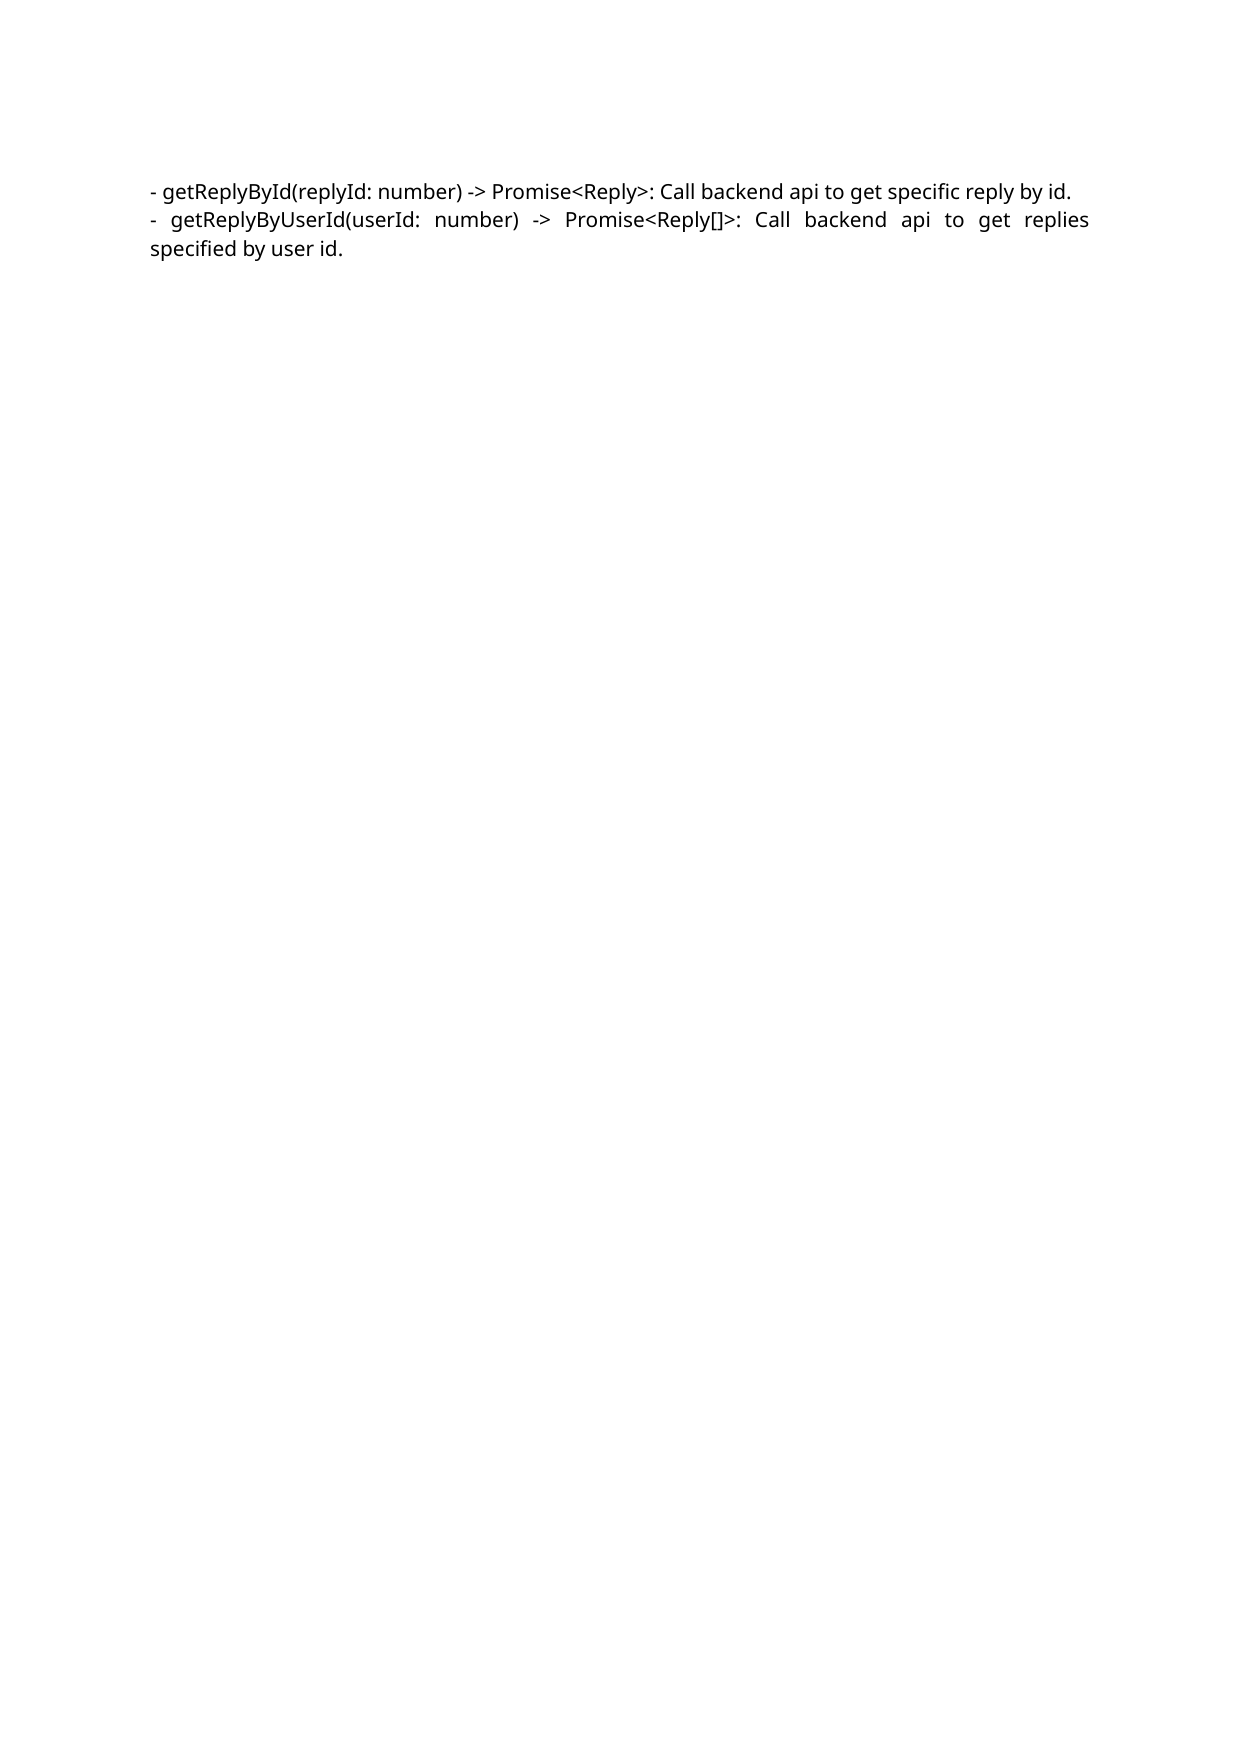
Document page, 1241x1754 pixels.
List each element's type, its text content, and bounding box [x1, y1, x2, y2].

text - getReplyById(replyId: number) -> Promise<Reply>: Call backend api to get specific reply by id. [150, 177, 1090, 206]
text - getReplyByUserId(userId: number) -> Promise<Reply[]>: Call backend api to get replies specified by user id. [150, 206, 1090, 262]
